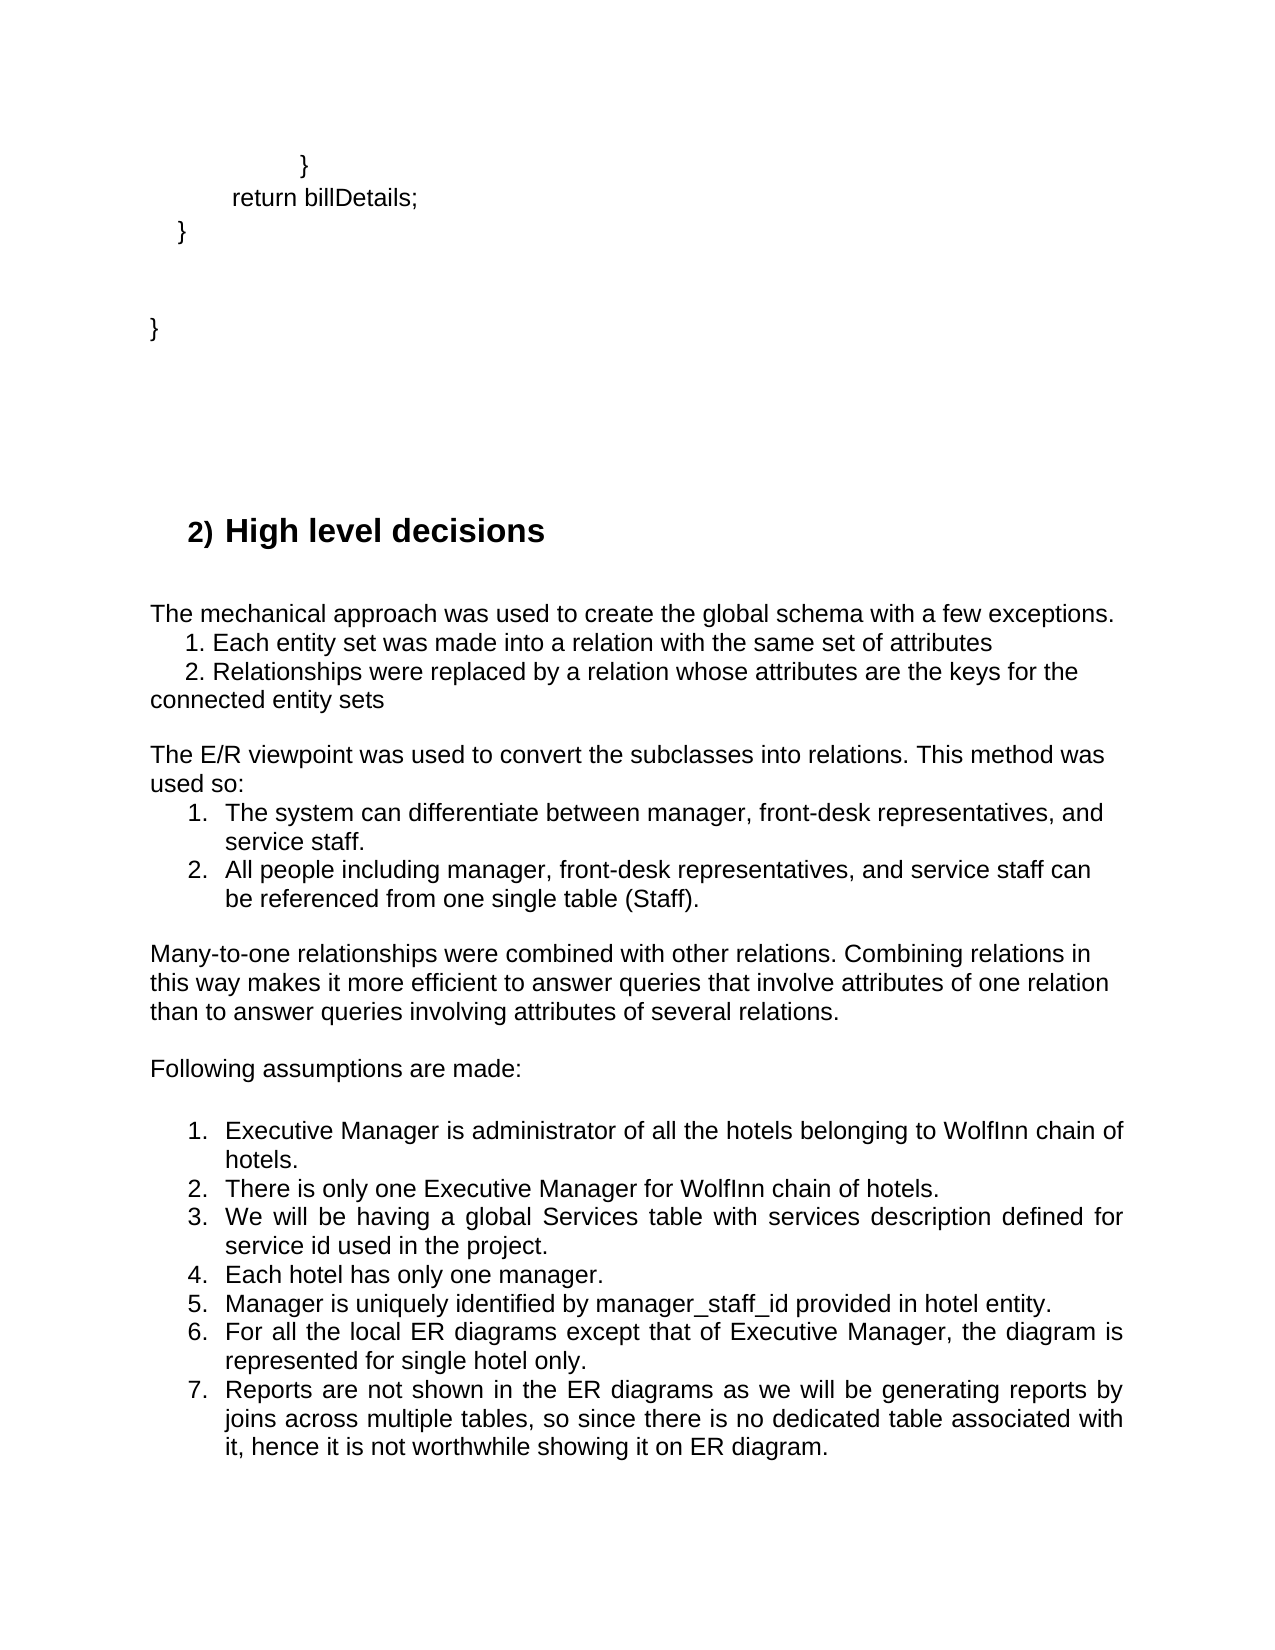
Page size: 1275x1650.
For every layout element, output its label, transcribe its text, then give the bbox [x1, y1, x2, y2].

list Reports are not shown in the ER diagrams as we will be generating reports by joins across multiple tables, so since there is no dedicated table associated with it, hence it is not worthwhile showing it on ER diagram. [187, 1375, 1125, 1461]
text The mechanical approach was used to create the global schema with a few exceptions. [150, 599, 1125, 628]
list Each hotel has only one manager. [187, 1260, 1125, 1289]
list Manager is uniquely identified by manager_staff_id provided in hotel entity. [187, 1289, 1125, 1317]
text Following assumptions are made: [150, 1054, 1125, 1083]
list We will be having a global Services table with services description defined for service id used in the project. [187, 1202, 1125, 1260]
text 2. Relationships were replaced by a relation whose attributes are the keys for the connected entity sets [150, 657, 1125, 714]
list For all the local ER diagrams except that of Executive Manager, the diagram is represented for single hotel only. [187, 1317, 1125, 1375]
text The E/R viewpoint was used to convert the subclasses into relations. This method was used so: [150, 741, 1125, 798]
text } [150, 150, 1125, 179]
text 1. Each entity set was made into a relation with the same set of attributes [150, 628, 1125, 657]
text Many-to-one relationships were combined with other relations. Combining relations in this way makes it more efficient to answer queries that involve attributes of one relation than to answer queries involving attributes of several relations. [150, 939, 1125, 1026]
list There is only one Executive Manager for WolfInn chain of hotels. [187, 1174, 1125, 1202]
text return billDetails; [150, 183, 1125, 212]
list High level decisions [187, 511, 1125, 549]
list The system can differentiate between manager, front-desk representatives, and service staff. [187, 798, 1125, 856]
text } [150, 216, 1125, 245]
list All people including manager, front-desk representatives, and service staff can be referenced from one single table (Staff). [187, 856, 1125, 913]
text } [150, 313, 1125, 341]
list Executive Manager is administrator of all the hotels belonging to WolfInn chain of hotels. [187, 1116, 1125, 1174]
